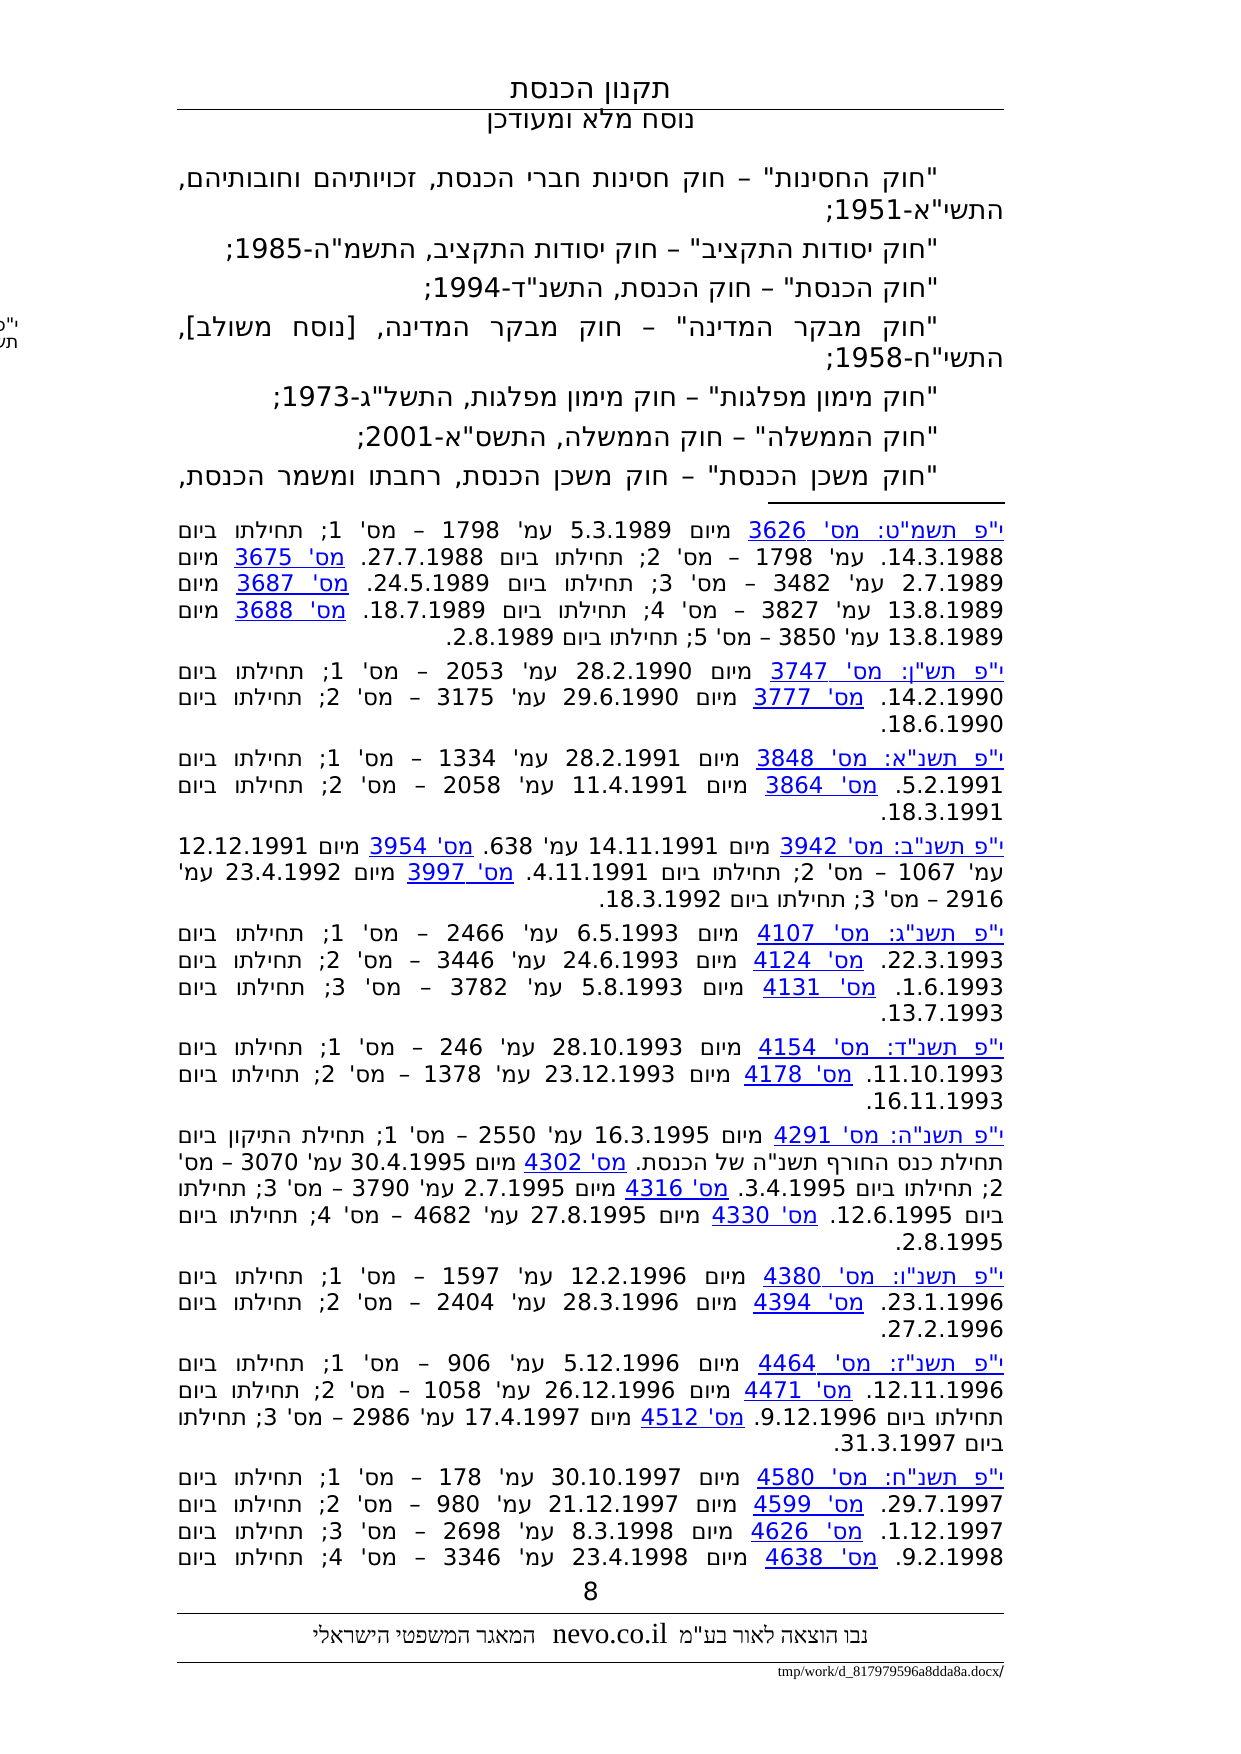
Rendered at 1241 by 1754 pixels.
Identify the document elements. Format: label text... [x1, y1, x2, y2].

text "חוק הממשלה" – חוק הממשלה, התשס"א-2001; [177, 421, 1004, 452]
text "חוק יסודות התקציב" – חוק יסודות התקציב, התשמ"ה-1985; [177, 233, 1004, 264]
text "חוק הכנסת" – חוק הכנסת, התשנ"ד-1994; [177, 272, 1004, 304]
text "חוק משכן הכנסת" – חוק משכן הכנסת, רחבתו ומשמר הכנסת, התשכ"ח-1968; [177, 460, 1004, 491]
text "חוק מימון מפלגות" – חוק מימון מפלגות, התשל"ג-1973; [177, 382, 1004, 413]
text "חוק מבקר המדינה" – חוק מבקר המדינה, [נוסח משולב], התשי"ח-1958; [177, 311, 1004, 374]
text "חוק החסינות" – חוק חסינות חברי הכנסת, זכויותיהם וחובותיהם, התשי"א-1951; [177, 162, 1004, 226]
